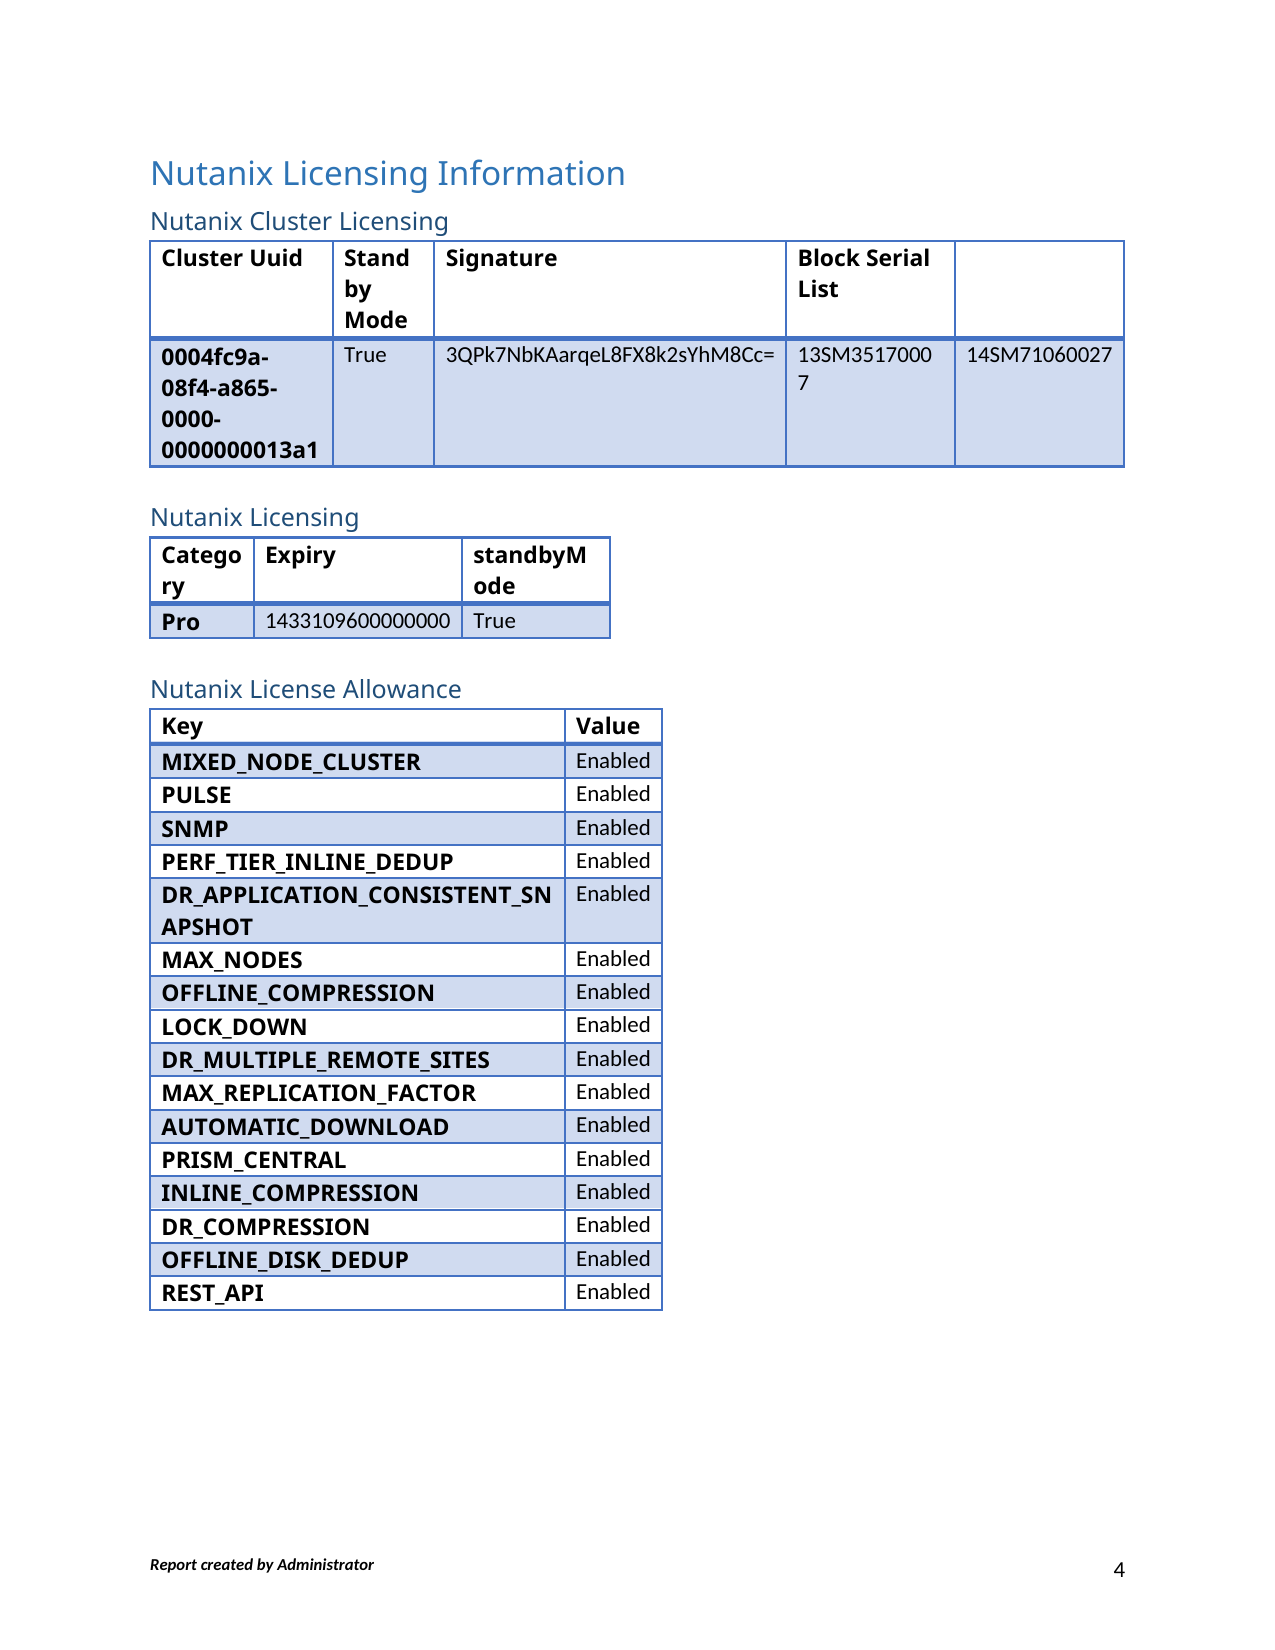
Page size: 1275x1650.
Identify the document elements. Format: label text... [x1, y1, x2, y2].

table_cell DR_APPLICATION_CONSISTENT_SNAPSHOT [151, 879, 564, 942]
table_cell SNMP [151, 813, 564, 844]
table_header Block Serial List [787, 242, 954, 336]
table_cell REST_API [151, 1277, 564, 1308]
table_header Signature [435, 242, 785, 336]
table_cell Enabled [566, 1277, 661, 1308]
table_cell Enabled [566, 746, 661, 777]
table_header Key [151, 710, 564, 741]
table_cell MIXED_NODE_CLUSTER [151, 746, 564, 777]
table_header Cluster Uuid [151, 242, 332, 336]
table_cell PRISM_CENTRAL [151, 1144, 564, 1175]
table_header Standby Mode [334, 242, 433, 336]
table_header standbyMode [463, 539, 609, 601]
table_cell Enabled [566, 846, 661, 877]
subtitle Nutanix License Allowance [150, 671, 1125, 705]
table_cell LOCK_DOWN [151, 1011, 564, 1042]
table_cell PERF_TIER_INLINE_DEDUP [151, 846, 564, 877]
table_cell True [463, 606, 609, 637]
table_cell AUTOMATIC_DOWNLOAD [151, 1111, 564, 1142]
table_cell Enabled [566, 977, 661, 1008]
table_cell Enabled [566, 1177, 661, 1208]
table_cell Enabled [566, 1077, 661, 1108]
table_cell Enabled [566, 879, 661, 942]
table_cell Enabled [566, 1244, 661, 1275]
subtitle Nutanix Licensing Information [150, 150, 1125, 195]
subtitle Nutanix Licensing [150, 500, 1125, 534]
table_cell 3QPk7NbKAarqeL8FX8k2sYhM8Cc= [435, 341, 785, 465]
table_cell Enabled [566, 779, 661, 811]
table_cell Enabled [566, 1044, 661, 1075]
table_cell Pro [151, 606, 253, 637]
table_cell OFFLINE_COMPRESSION [151, 977, 564, 1008]
table_cell Enabled [566, 1144, 661, 1175]
table_header [956, 242, 1123, 336]
table_cell Enabled [566, 1011, 661, 1042]
table_header Expiry [255, 539, 461, 601]
table_cell MAX_NODES [151, 944, 564, 975]
table_cell Enabled [566, 1211, 661, 1242]
table_header Category [151, 539, 253, 601]
table_cell PULSE [151, 779, 564, 811]
table_cell OFFLINE_DISK_DEDUP [151, 1244, 564, 1275]
table_cell DR_MULTIPLE_REMOTE_SITES [151, 1044, 564, 1075]
table_cell MAX_REPLICATION_FACTOR [151, 1077, 564, 1108]
table_cell Enabled [566, 944, 661, 975]
table_cell 14SM71060027 [956, 341, 1123, 465]
table_cell Enabled [566, 1111, 661, 1142]
table_cell 13SM35170007 [787, 341, 954, 465]
table_header Value [566, 710, 661, 741]
table_cell 0004fc9a-08f4-a865-0000-0000000013a1 [151, 341, 332, 465]
subtitle Nutanix Cluster Licensing [150, 203, 1125, 237]
table_cell Enabled [566, 813, 661, 844]
table_cell 1433109600000000 [255, 606, 461, 637]
table_cell DR_COMPRESSION [151, 1211, 564, 1242]
table_cell INLINE_COMPRESSION [151, 1177, 564, 1208]
table_cell True [334, 341, 433, 465]
